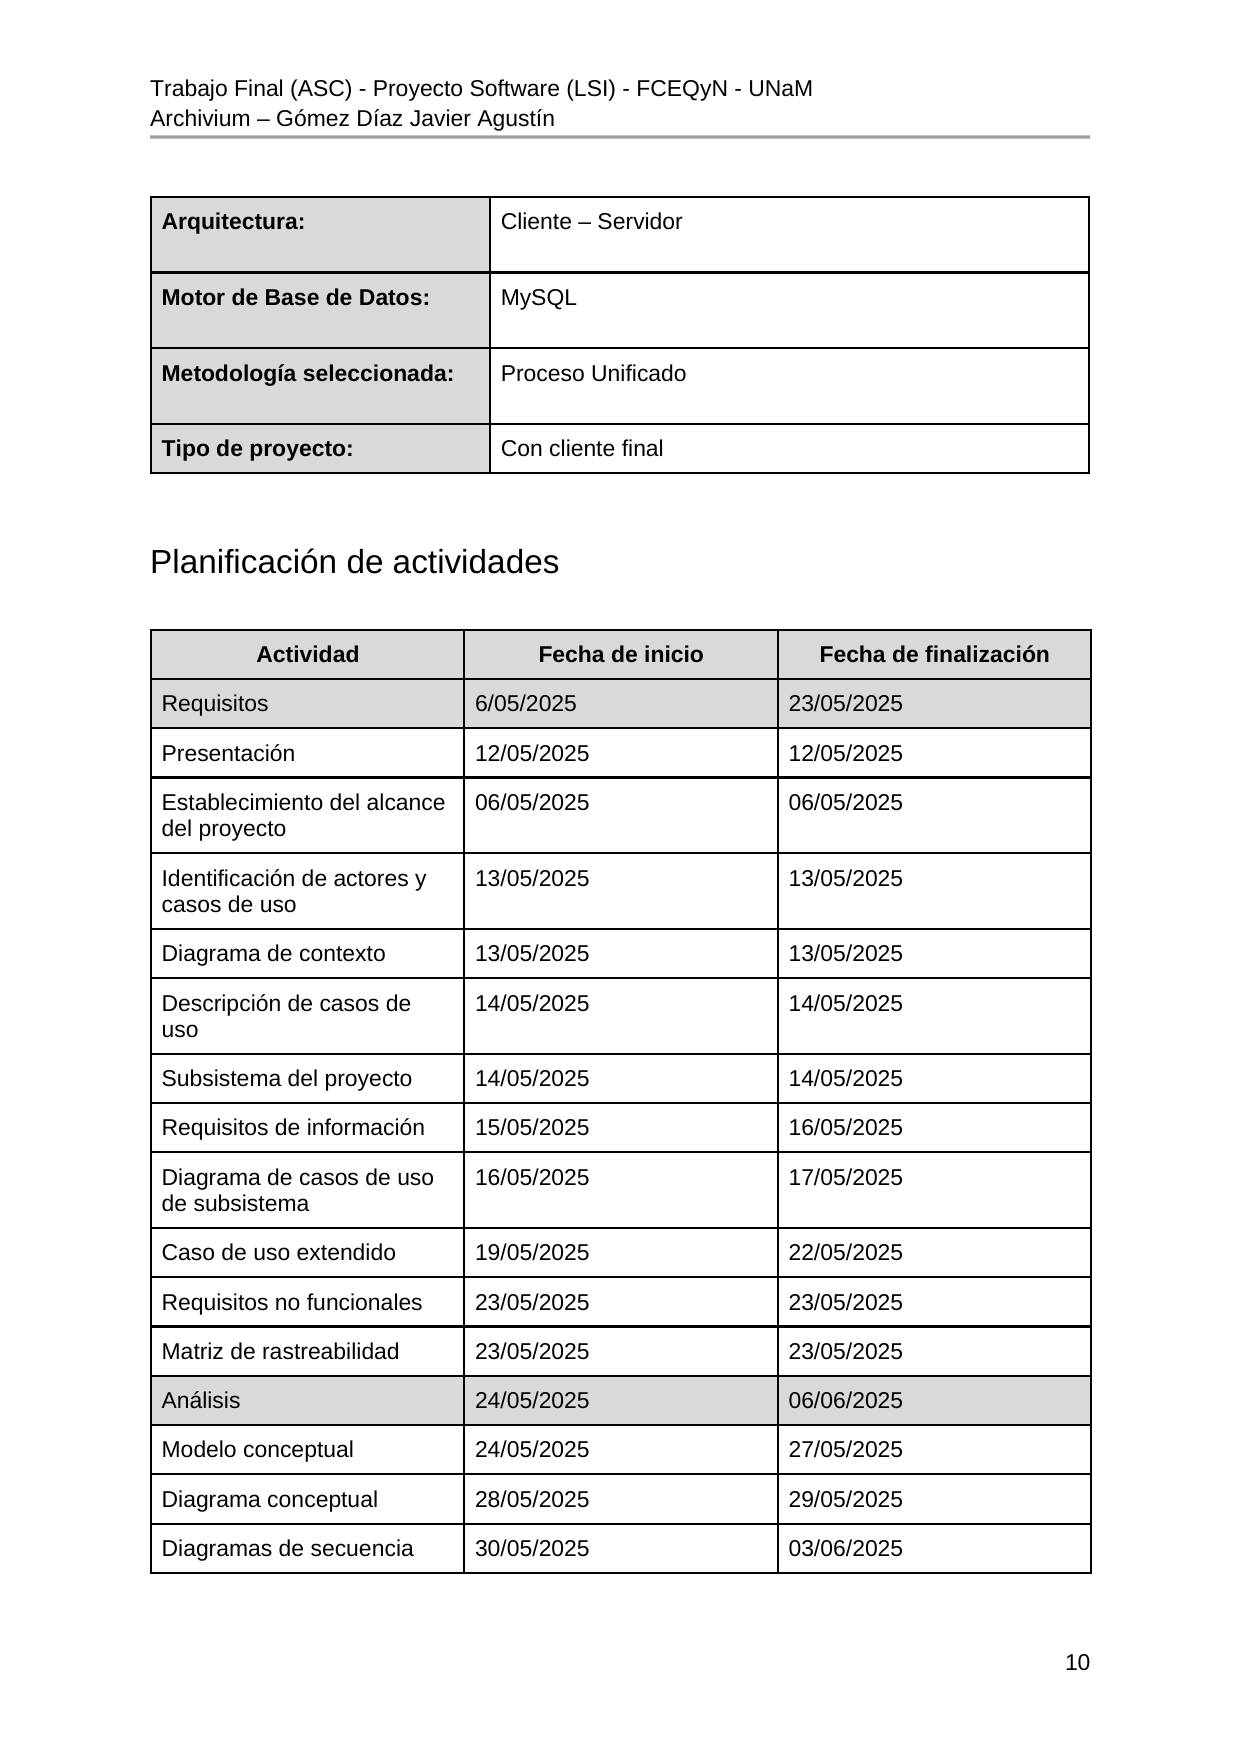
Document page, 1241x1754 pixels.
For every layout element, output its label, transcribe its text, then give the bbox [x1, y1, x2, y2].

table_cell 14/05/2025 [779, 1055, 1090, 1102]
table_cell Diagramas de secuencia [152, 1525, 463, 1572]
table_cell Modelo conceptual [152, 1426, 463, 1473]
table_cell 13/05/2025 [779, 930, 1090, 977]
table_cell Subsistema del proyecto [152, 1055, 463, 1102]
table_cell Diagrama conceptual [152, 1475, 463, 1522]
table_cell 13/05/2025 [779, 854, 1090, 928]
table_cell 06/05/2025 [465, 779, 777, 852]
table_cell 23/05/2025 [779, 1278, 1090, 1325]
table_cell Requisitos [152, 680, 463, 727]
table_cell Diagrama de casos de uso de subsistema [152, 1153, 463, 1227]
table_cell 23/05/2025 [465, 1278, 777, 1325]
table_cell 14/05/2025 [465, 1055, 777, 1102]
table_cell Requisitos no funcionales [152, 1278, 463, 1325]
table_cell 15/05/2025 [465, 1104, 777, 1151]
table_cell 19/05/2025 [465, 1229, 777, 1276]
table_cell Establecimiento del alcance del proyecto [152, 779, 463, 852]
table_cell Matriz de rastreabilidad [152, 1328, 463, 1374]
table_header Fecha de finalización [779, 631, 1090, 678]
table_cell Con cliente final [491, 425, 1088, 472]
table_cell Tipo de proyecto: [152, 425, 489, 472]
table_cell Metodología seleccionada: [152, 349, 489, 423]
table_cell 13/05/2025 [465, 854, 777, 928]
table_header Fecha de inicio [465, 631, 777, 678]
table_cell 29/05/2025 [779, 1475, 1090, 1522]
table_cell 22/05/2025 [779, 1229, 1090, 1276]
table_cell Motor de Base de Datos: [152, 274, 489, 347]
table_cell Descripción de casos de uso [152, 979, 463, 1053]
table_cell Caso de uso extendido [152, 1229, 463, 1276]
table_cell 23/05/2025 [779, 680, 1090, 727]
table_cell 14/05/2025 [465, 979, 777, 1053]
table_cell 12/05/2025 [465, 729, 777, 776]
table_cell Identificación de actores y casos de uso [152, 854, 463, 928]
table_cell 27/05/2025 [779, 1426, 1090, 1473]
table_cell Arquitectura: [152, 198, 489, 271]
table_header Actividad [152, 631, 463, 678]
table_cell 6/05/2025 [465, 680, 777, 727]
table_cell 23/05/2025 [779, 1328, 1090, 1374]
table_cell Diagrama de contexto [152, 930, 463, 977]
table_cell 06/06/2025 [779, 1377, 1090, 1424]
table_cell 14/05/2025 [779, 979, 1090, 1053]
table_cell Presentación [152, 729, 463, 776]
table_cell 28/05/2025 [465, 1475, 777, 1522]
table_cell 24/05/2025 [465, 1426, 777, 1473]
table_cell Proceso Unificado [491, 349, 1088, 423]
table_cell 24/05/2025 [465, 1377, 777, 1424]
table_cell 16/05/2025 [779, 1104, 1090, 1151]
table_cell Cliente – Servidor [491, 198, 1088, 271]
table_cell Análisis [152, 1377, 463, 1424]
subtitle Planificación de actividades [150, 542, 1090, 580]
table_cell 17/05/2025 [779, 1153, 1090, 1227]
table_cell 06/05/2025 [779, 779, 1090, 852]
table_cell 16/05/2025 [465, 1153, 777, 1227]
table_cell 13/05/2025 [465, 930, 777, 977]
table_cell 12/05/2025 [779, 729, 1090, 776]
table_cell MySQL [491, 274, 1088, 347]
table_cell 03/06/2025 [779, 1525, 1090, 1572]
table_cell 30/05/2025 [465, 1525, 777, 1572]
table_cell 23/05/2025 [465, 1328, 777, 1374]
table_cell Requisitos de información [152, 1104, 463, 1151]
